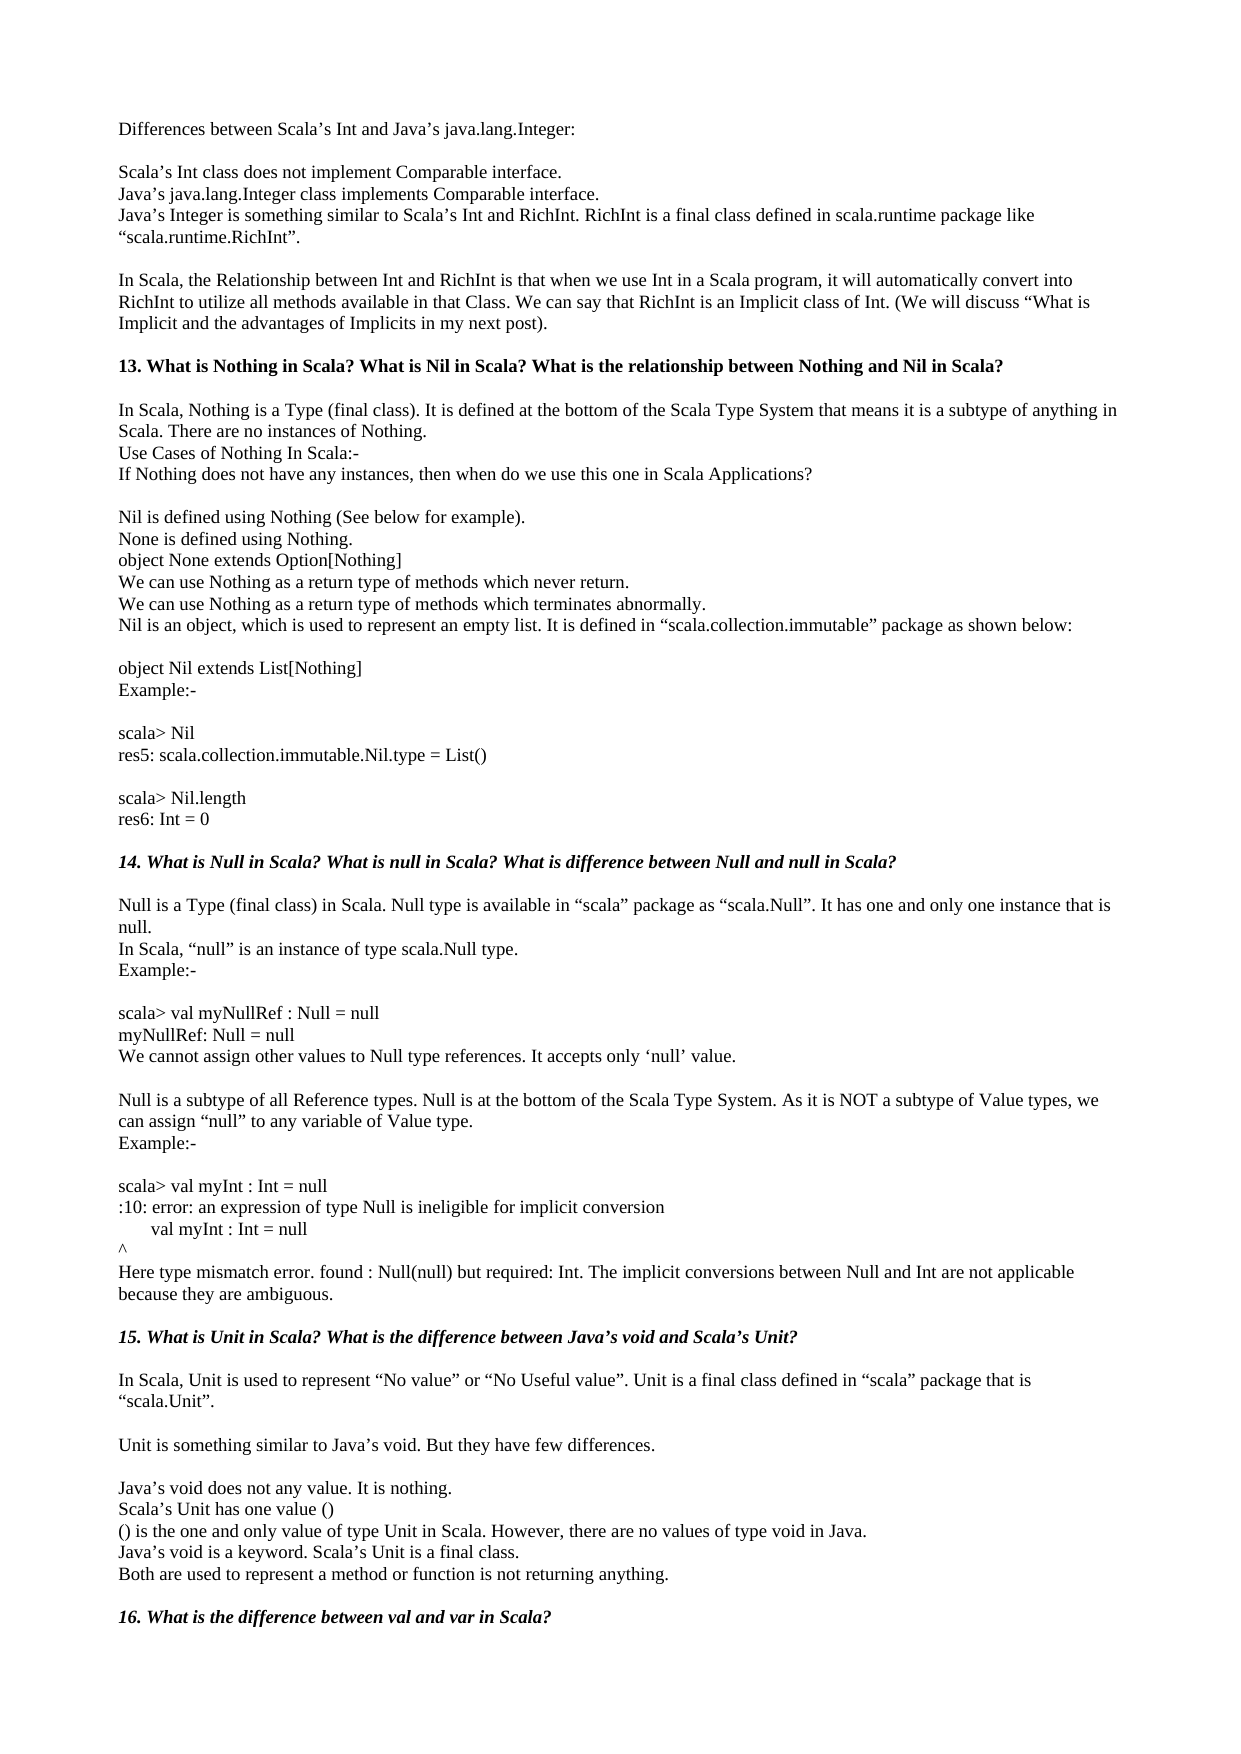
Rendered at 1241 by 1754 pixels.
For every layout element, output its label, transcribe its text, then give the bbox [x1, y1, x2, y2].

text () is the one and only value of type Unit in Scala. However, there are no values of type void in Java. [118, 1520, 1122, 1541]
text Here type mismatch error. found : Null(null) but required: Int. The implicit conversions between Null and Int are not applicable because they are ambiguous. [118, 1261, 1122, 1304]
text We can use Nothing as a return type of methods which never return. [118, 571, 1122, 592]
text Null is a Type (final class) in Scala. Null type is available in “scala” package as “scala.Null”. It has one and only one instance that is null. [118, 894, 1122, 937]
text res6: Int = 0 [118, 808, 1122, 830]
text res5: scala.collection.immutable.Nil.type = List() [118, 743, 1122, 765]
text 13. What is Nothing in Scala? What is Nil in Scala? What is the relationship between Nothing and Nil in Scala? [118, 355, 1122, 377]
text scala> Nil [118, 722, 1122, 743]
text Differences between Scala’s Int and Java’s java.lang.Integer: [118, 118, 1122, 140]
text object None extends Option[Nothing] [118, 549, 1122, 571]
text scala> val myNullRef : Null = null [118, 1002, 1122, 1024]
text val myInt : Int = null [118, 1218, 1122, 1239]
text scala> val myInt : Int = null [118, 1175, 1122, 1196]
text Nil is an object, which is used to represent an empty list. It is defined in “scala.collection.immutable” package as shown below: [118, 614, 1122, 636]
text Scala’s Int class does not implement Comparable interface. [118, 161, 1122, 183]
text Unit is something similar to Java’s void. But they have few differences. [118, 1433, 1122, 1455]
text If Nothing does not have any instances, then when do we use this one in Scala Applications? [118, 463, 1122, 485]
text 15. What is Unit in Scala? What is the difference between Java’s void and Scala’s Unit? [118, 1326, 1122, 1347]
text 16. What is the difference between val and var in Scala? [118, 1606, 1122, 1627]
text myNullRef: Null = null [118, 1024, 1122, 1045]
text Example:- [118, 959, 1122, 981]
text Example:- [118, 1132, 1122, 1153]
text Java’s void is a keyword. Scala’s Unit is a final class. [118, 1541, 1122, 1563]
text We can use Nothing as a return type of methods which terminates abnormally. [118, 592, 1122, 614]
text :10: error: an expression of type Null is ineligible for implicit conversion [118, 1196, 1122, 1218]
text In Scala, the Relationship between Int and RichInt is that when we use Int in a Scala program, it will automatically convert into RichInt to utilize all methods available in that Class. We can say that RichInt is an Implicit class of Int. (We will discuss “What is Implicit and the advantages of Implicits in my next post). [118, 269, 1122, 334]
text In Scala, “null” is an instance of type scala.Null type. [118, 937, 1122, 959]
text object Nil extends List[Nothing] [118, 657, 1122, 679]
text Use Cases of Nothing In Scala:- [118, 442, 1122, 463]
text Null is a subtype of all Reference types. Null is at the bottom of the Scala Type System. As it is NOT a subtype of Value types, we can assign “null” to any variable of Value type. [118, 1088, 1122, 1132]
text Example:- [118, 679, 1122, 700]
text None is defined using Nothing. [118, 528, 1122, 549]
text scala> Nil.length [118, 787, 1122, 808]
text In Scala, Nothing is a Type (final class). It is defined at the bottom of the Scala Type System that means it is a subtype of anything in Scala. There are no instances of Nothing. [118, 398, 1122, 442]
text Both are used to represent a method or function is not returning anything. [118, 1563, 1122, 1584]
text 14. What is Null in Scala? What is null in Scala? What is difference between Null and null in Scala? [118, 851, 1122, 873]
text We cannot assign other values to Null type references. It accepts only ‘null’ value. [118, 1045, 1122, 1067]
text Java’s java.lang.Integer class implements Comparable interface. [118, 183, 1122, 204]
text Java’s void does not any value. It is nothing. [118, 1477, 1122, 1498]
text Java’s Integer is something similar to Scala’s Int and RichInt. RichInt is a final class defined in scala.runtime package like “scala.runtime.RichInt”. [118, 204, 1122, 247]
text Scala’s Unit has one value () [118, 1498, 1122, 1520]
text In Scala, Unit is used to represent “No value” or “No Useful value”. Unit is a final class defined in “scala” package that is “scala.Unit”. [118, 1369, 1122, 1412]
text ^ [118, 1239, 1122, 1261]
text Nil is defined using Nothing (See below for example). [118, 506, 1122, 528]
